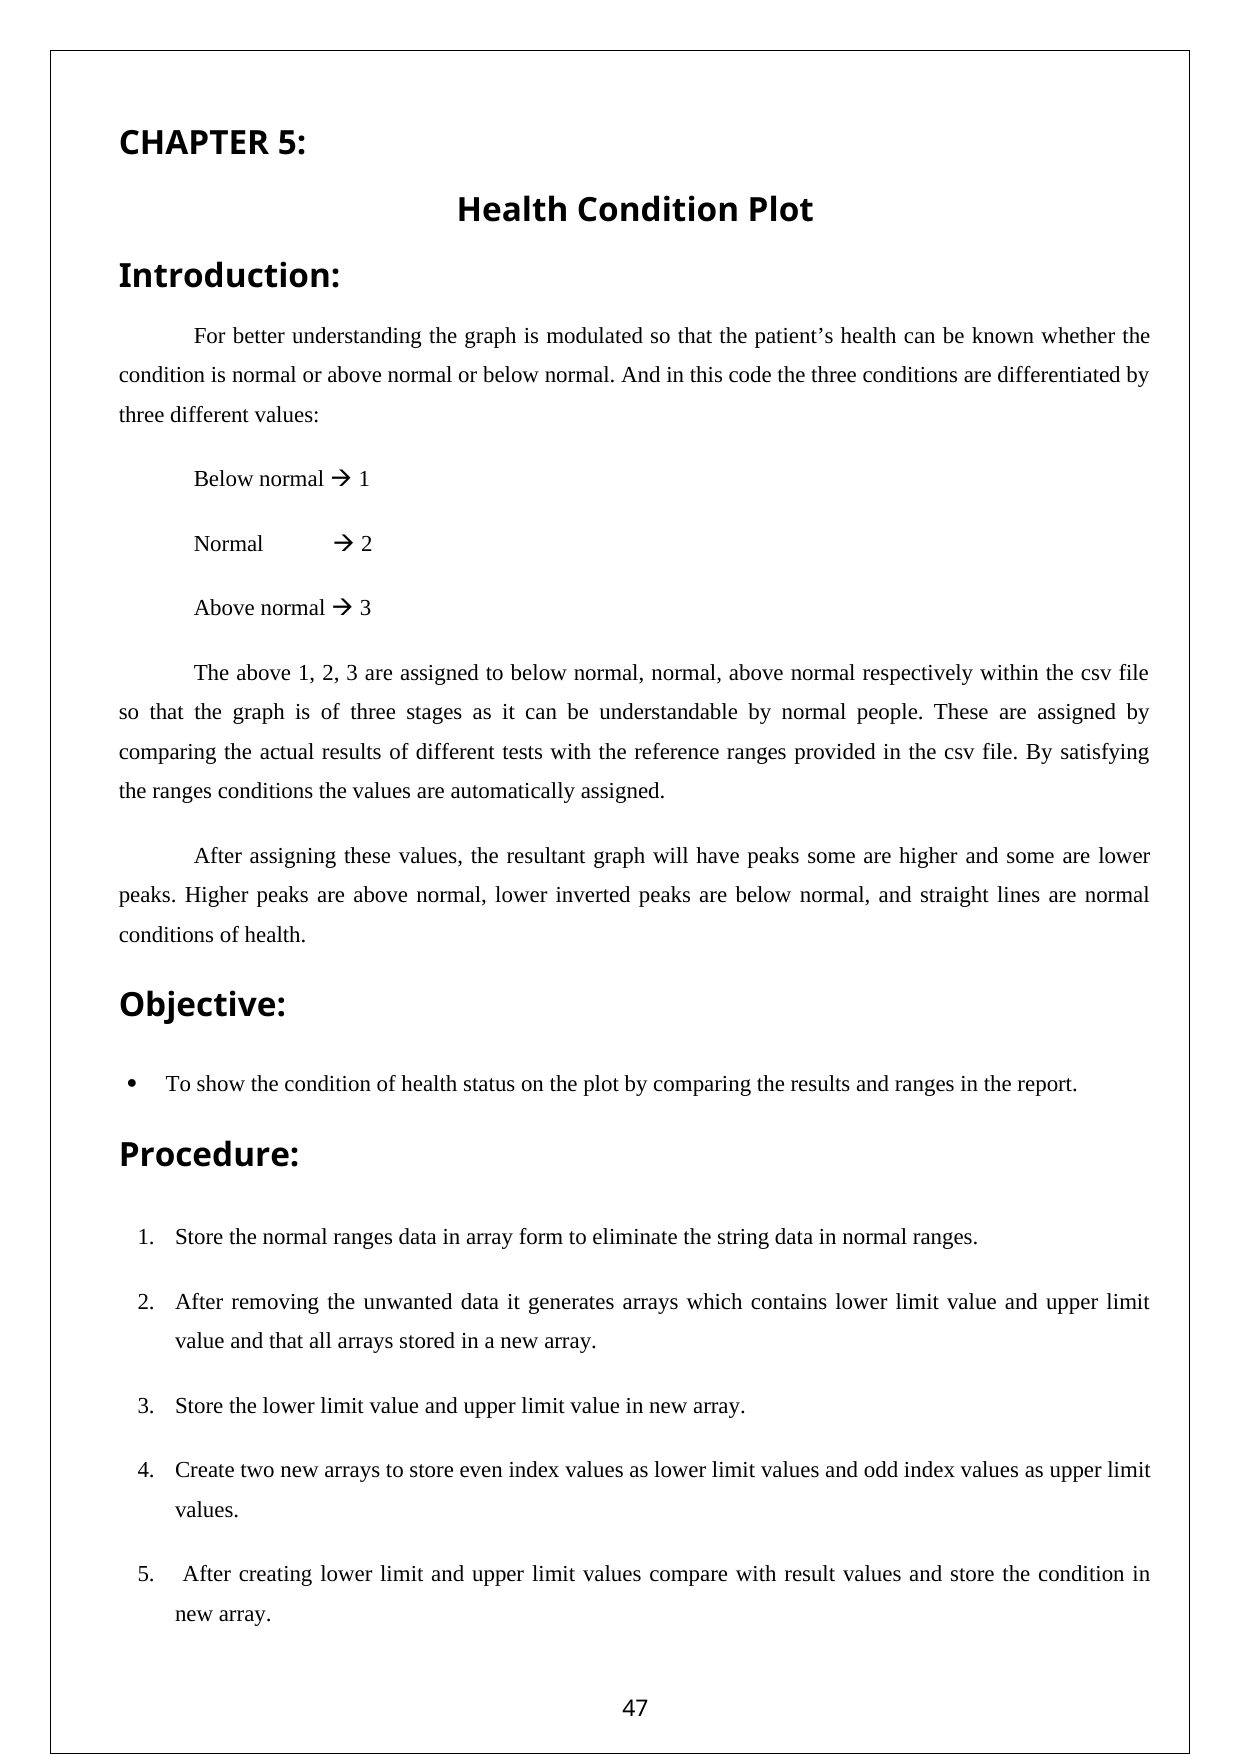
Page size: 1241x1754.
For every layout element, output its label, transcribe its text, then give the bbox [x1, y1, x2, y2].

text Above normal 3 [118, 594, 1152, 621]
text CHAPTER 5: [118, 119, 1152, 164]
list Store the lower limit value and upper limit value in new array. [137, 1392, 1152, 1418]
text Procedure: [118, 1130, 1152, 1176]
list Store the normal ranges data in array form to eliminate the string data in normal ranges. [137, 1223, 1152, 1250]
list To show the condition of health status on the plot by comparing the results and ranges in the report. [128, 1070, 1152, 1096]
text Introduction: [118, 252, 1152, 297]
text Normal 2 [118, 530, 1152, 556]
list Create two new arrays to store even index values as lower limit values and odd index values as upper limit values. [137, 1456, 1152, 1522]
list After creating lower limit and upper limit values compare with result values and store the condition in new array. [137, 1560, 1152, 1626]
text The above 1, 2, 3 are assigned to below normal, normal, above normal respectively within the csv file so that the graph is of three stages as it can be understandable by normal people. These are assigned by comparing the actual results of different tests with the reference ranges provided in the csv file. By satisfying the ranges conditions the values are automatically assigned. [118, 659, 1152, 804]
list After removing the unwanted data it generates arrays which contains lower limit value and upper limit value and that all arrays stored in a new array. [137, 1288, 1152, 1354]
text Objective: [118, 981, 1152, 1026]
text Below normal 1 [118, 465, 1152, 492]
text For better understanding the graph is modulated so that the patient’s health can be known whether the condition is normal or above normal or below normal. And in this code the three conditions are differentiated by three different values: [118, 322, 1152, 427]
text After assigning these values, the resultant graph will have peaks some are higher and some are lower peaks. Higher peaks are above normal, lower inverted peaks are below normal, and straight lines are normal conditions of health. [118, 842, 1152, 947]
text Health Condition Plot [118, 185, 1152, 231]
